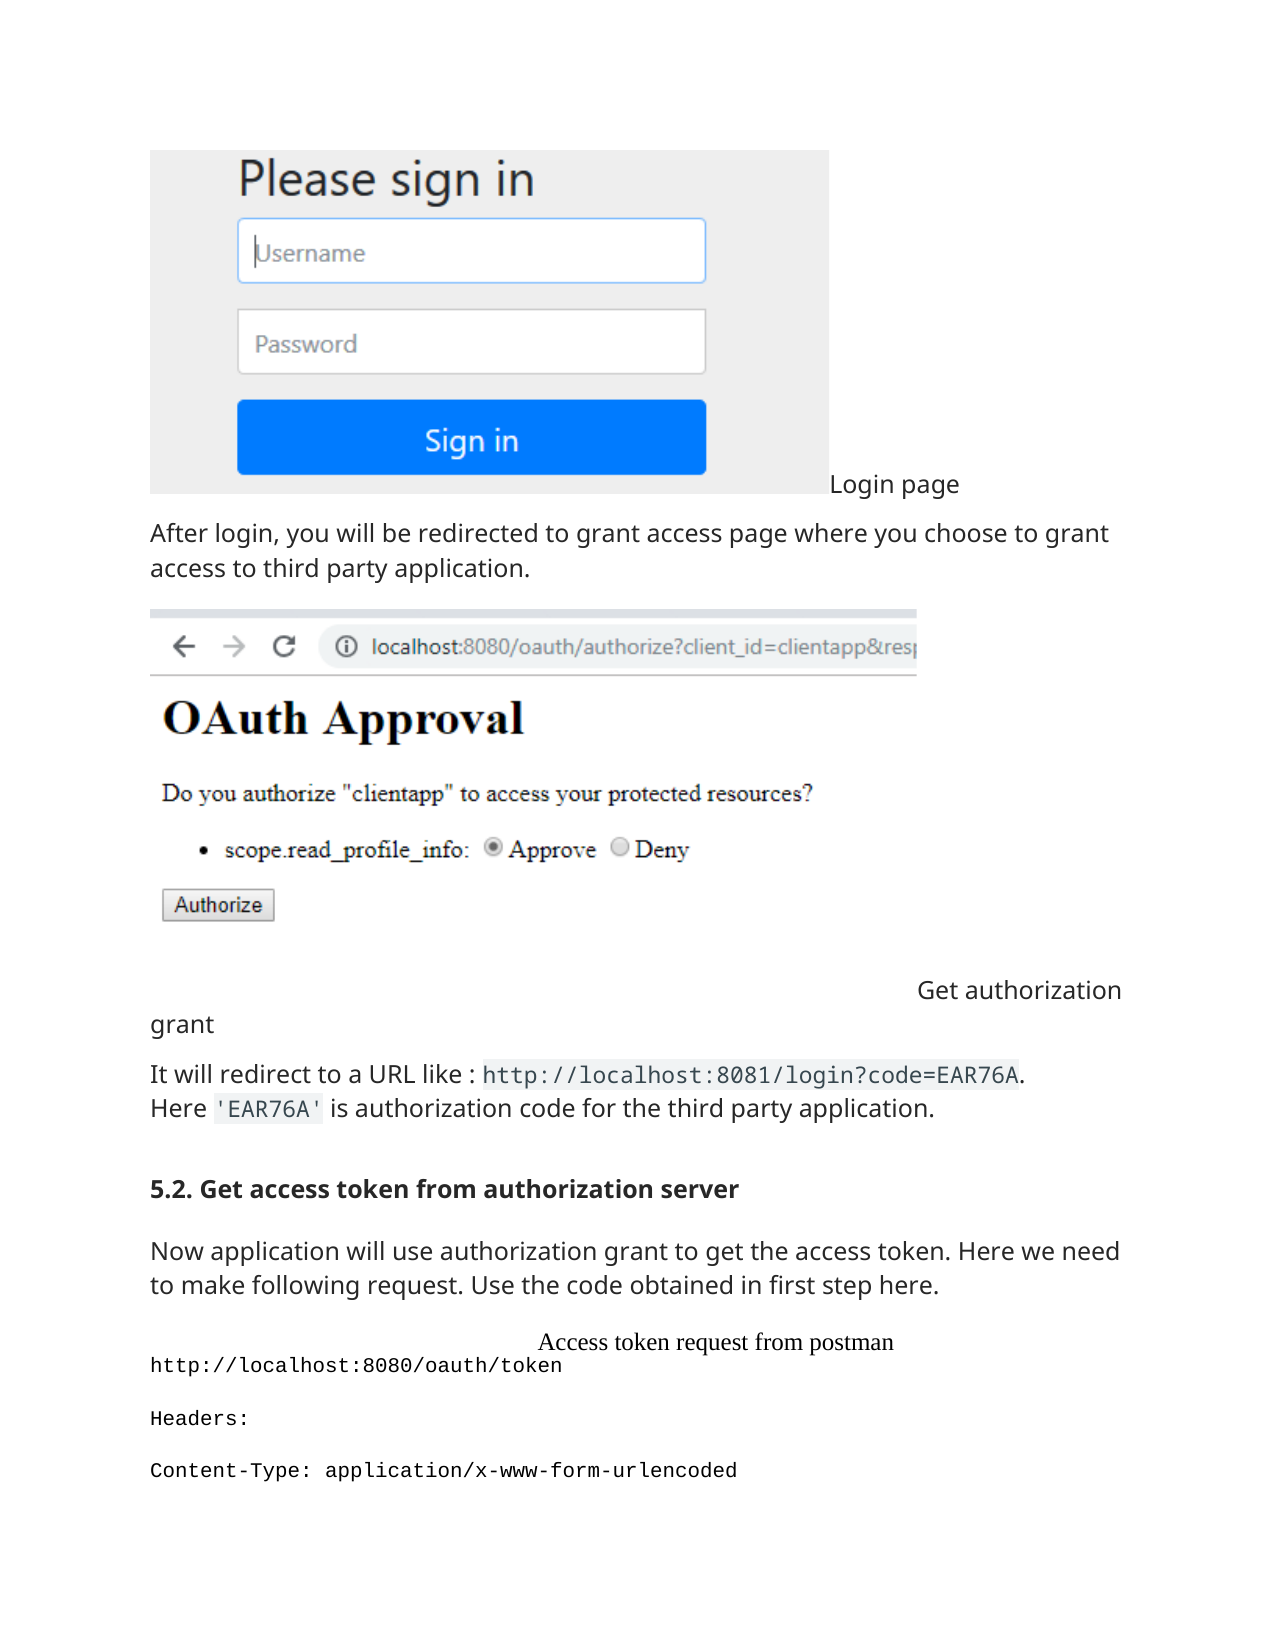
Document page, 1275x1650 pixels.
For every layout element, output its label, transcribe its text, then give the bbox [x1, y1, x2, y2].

text 5.2. Get access token from authorization server [150, 1171, 1125, 1205]
picture [150, 150, 830, 494]
text After login, you will be redirected to grant access page where you choose to grant access to third party application. [150, 516, 1125, 584]
table_header Access token request from postman [150, 1327, 1275, 1355]
text It will redirect to a URL like : http://localhost:8081/login?code=EAR76A. Here 'EAR76A' is authorization code for the third party application. [150, 1056, 1125, 1124]
text Now application will use authorization grant to get the access token. Here we need to make following request. Use the code obtained in first step here. [150, 1233, 1125, 1302]
picture [150, 609, 917, 1000]
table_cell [150, 1355, 1275, 1484]
